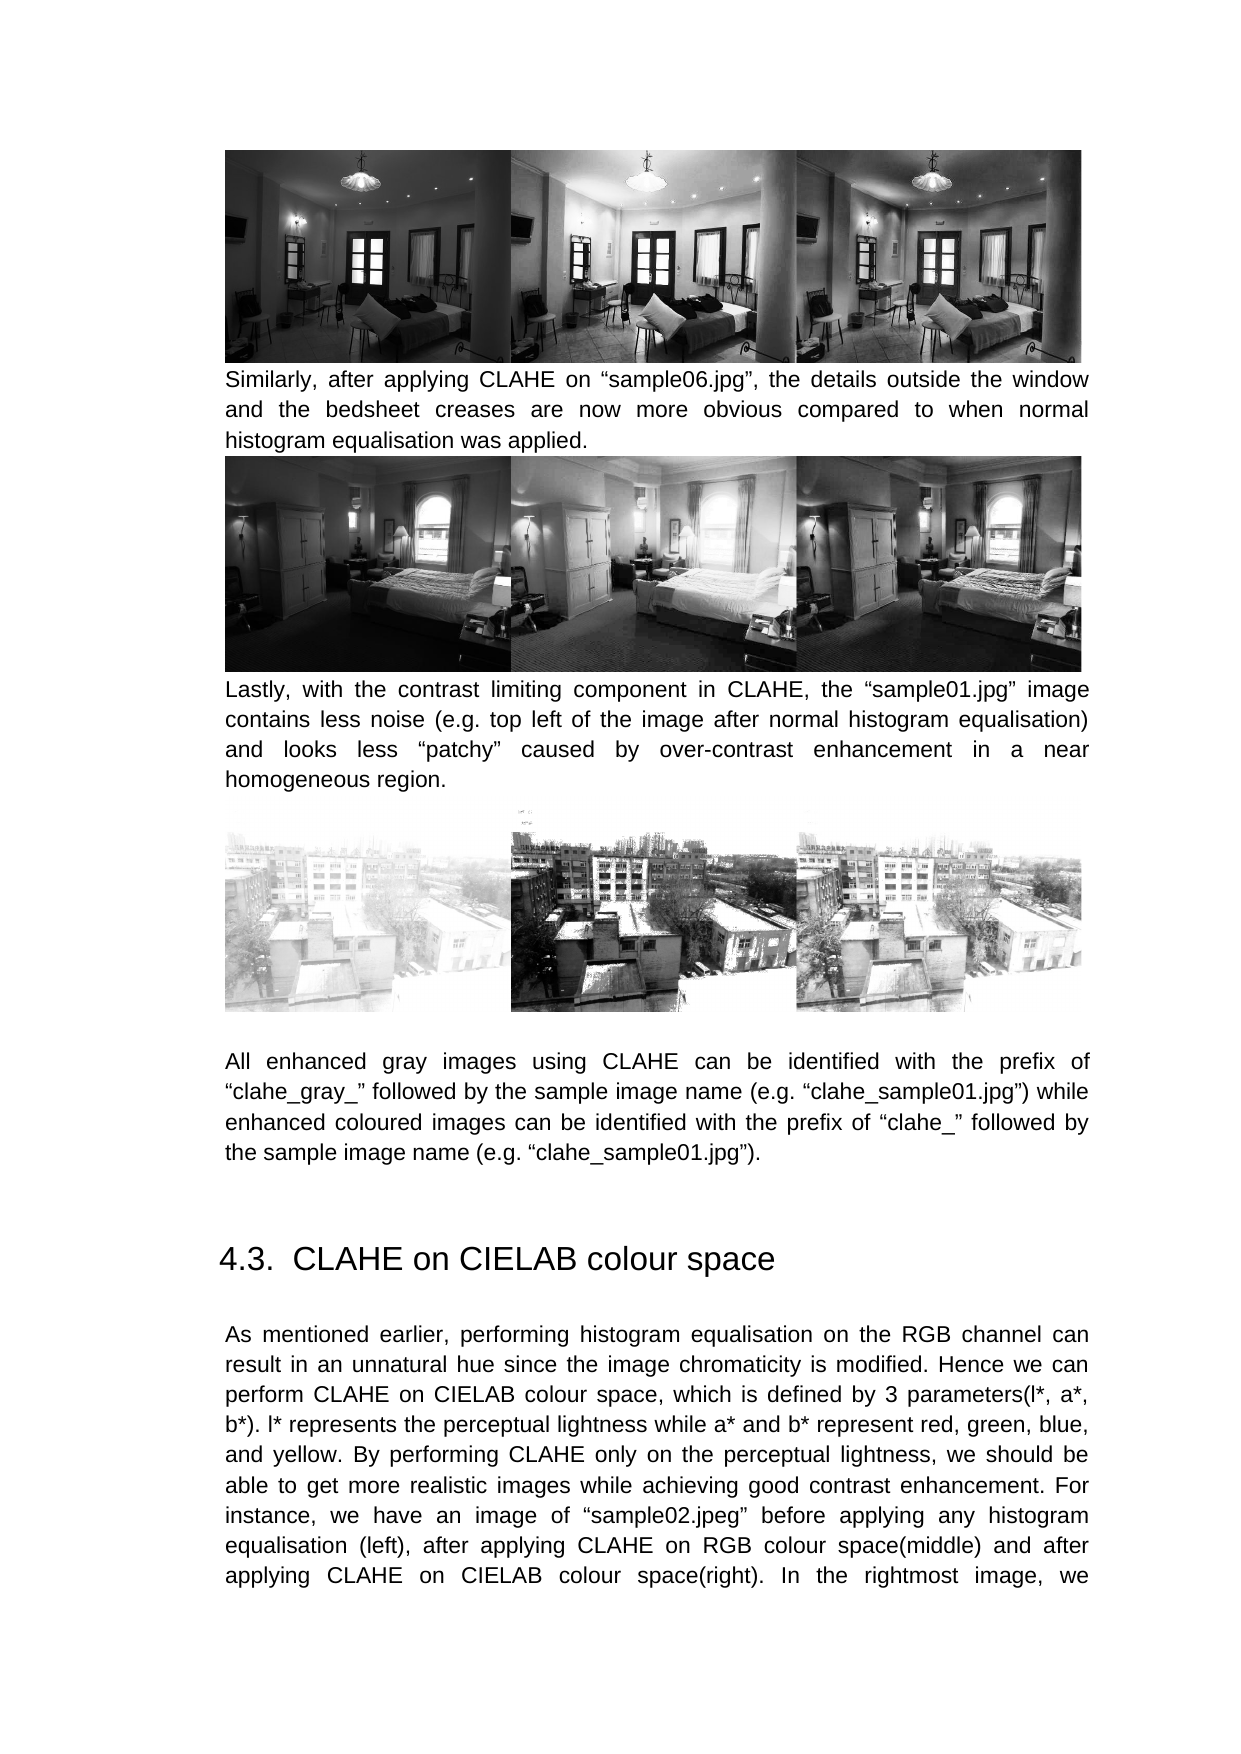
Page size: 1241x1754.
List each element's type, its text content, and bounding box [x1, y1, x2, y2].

subtitle CLAHE on CIELAB colour space [274, 1239, 1090, 1278]
text Lastly, with the contrast limiting component in CLAHE, the “sample01.jpg” image contains less noise (e.g. top left of the image after normal histogram equalisation) and looks less “patchy” caused by over-contrast enhancement in a near homogeneous region. [225, 676, 1090, 793]
text All enhanced gray images using CLAHE can be identified with the prefix of “clahe_gray_” followed by the sample image name (e.g. “clahe_sample01.jpg”) while enhanced coloured images can be identified with the prefix of “clahe_” followed by the sample image name (e.g. “clahe_sample01.jpg”). [225, 1048, 1090, 1165]
picture [225, 456, 1082, 672]
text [225, 1321, 1090, 1588]
picture [225, 796, 1082, 1012]
picture [225, 150, 1082, 363]
text Similarly, after applying CLAHE on “sample06.jpg”, the details outside the window and the bedsheet creases are now more obvious compared to when normal histogram equalisation was applied. [225, 366, 1090, 453]
